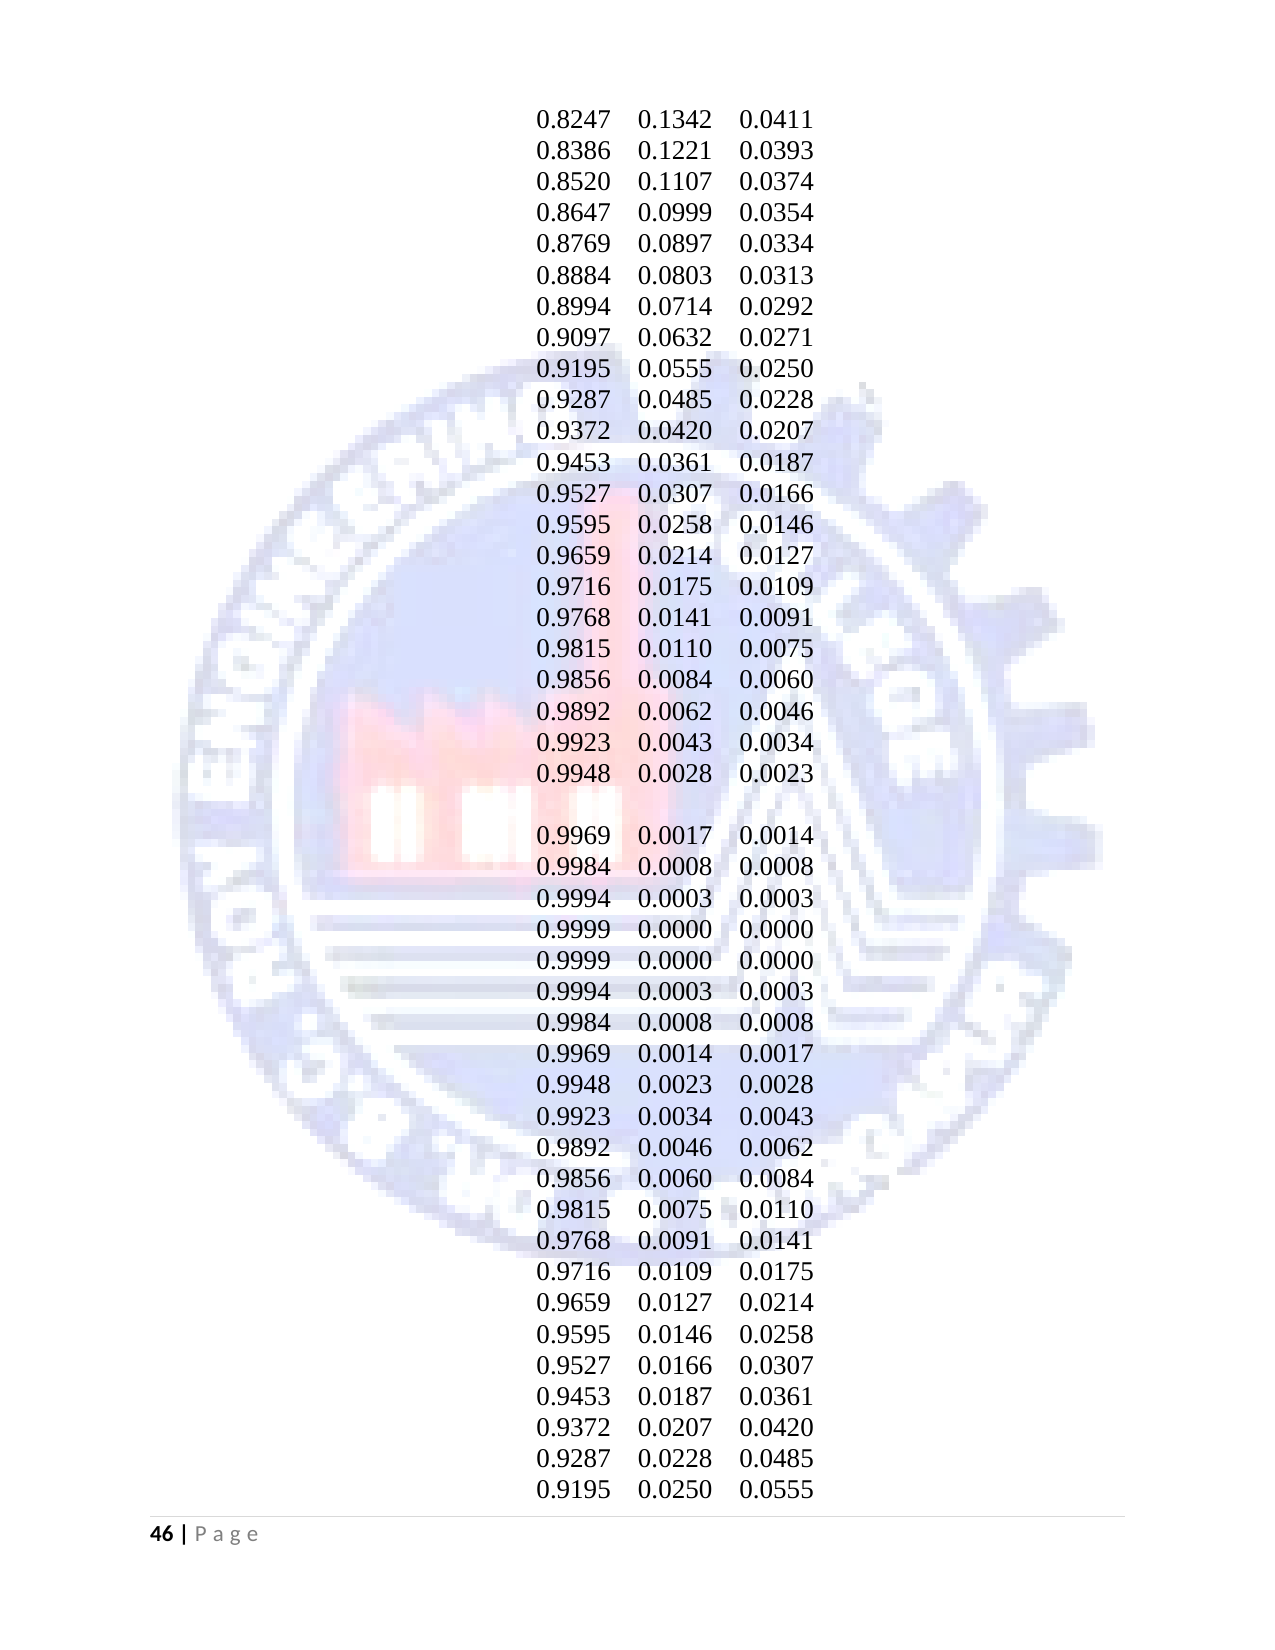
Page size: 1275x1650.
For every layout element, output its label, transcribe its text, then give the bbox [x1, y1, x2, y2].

list 0.9659 0.0127 0.0214 [225, 1287, 1125, 1318]
list 0.9595 0.0146 0.0258 [225, 1318, 1125, 1349]
list 0.9969 0.0017 0.0014 [225, 819, 1125, 851]
list 0.9453 0.0187 0.0361 [225, 1380, 1125, 1411]
list 0.9994 0.0003 0.0003 [225, 882, 1125, 913]
list 0.9659 0.0214 0.0127 [225, 539, 1125, 570]
list 0.8647 0.0999 0.0354 [225, 196, 1125, 228]
list 0.8386 0.1221 0.0393 [225, 134, 1125, 165]
list 0.9453 0.0361 0.0187 [225, 446, 1125, 477]
list 0.9768 0.0091 0.0141 [225, 1224, 1125, 1255]
list 0.9287 0.0485 0.0228 [225, 383, 1125, 414]
list 0.9856 0.0060 0.0084 [225, 1162, 1125, 1193]
list 0.9195 0.0555 0.0250 [225, 352, 1125, 383]
list 0.9892 0.0062 0.0046 [225, 695, 1125, 726]
list 0.9716 0.0175 0.0109 [225, 570, 1125, 601]
list 0.9768 0.0141 0.0091 [225, 601, 1125, 632]
list 0.9287 0.0228 0.0485 [225, 1442, 1125, 1473]
list 0.8520 0.1107 0.0374 [225, 165, 1125, 196]
list 0.9999 0.0000 0.0000 [225, 944, 1125, 975]
list 0.9948 0.0028 0.0023 [225, 757, 1125, 788]
list 0.8247 0.1342 0.0411 [225, 103, 1125, 134]
list 0.9856 0.0084 0.0060 [225, 664, 1125, 695]
list 0.9097 0.0632 0.0271 [225, 321, 1125, 352]
list 0.9923 0.0043 0.0034 [225, 726, 1125, 757]
list 0.9969 0.0014 0.0017 [225, 1037, 1125, 1068]
list 0.8994 0.0714 0.0292 [225, 290, 1125, 321]
list 0.9815 0.0075 0.0110 [225, 1193, 1125, 1224]
list 0.9994 0.0003 0.0003 [225, 975, 1125, 1006]
list 0.9527 0.0166 0.0307 [225, 1349, 1125, 1380]
list 0.8884 0.0803 0.0313 [225, 259, 1125, 290]
list 0.9892 0.0046 0.0062 [225, 1131, 1125, 1162]
list 0.9372 0.0420 0.0207 [225, 414, 1125, 446]
list 0.9195 0.0250 0.0555 [225, 1473, 1125, 1504]
list 0.9716 0.0109 0.0175 [225, 1255, 1125, 1287]
list 0.9999 0.0000 0.0000 [225, 913, 1125, 944]
list 0.9984 0.0008 0.0008 [225, 851, 1125, 882]
list 0.9815 0.0110 0.0075 [225, 632, 1125, 664]
list 0.9527 0.0307 0.0166 [225, 477, 1125, 508]
list 0.9595 0.0258 0.0146 [225, 508, 1125, 539]
list 0.9984 0.0008 0.0008 [225, 1006, 1125, 1037]
list 0.9372 0.0207 0.0420 [225, 1411, 1125, 1442]
list 0.9923 0.0034 0.0043 [225, 1100, 1125, 1131]
list 0.8769 0.0897 0.0334 [225, 228, 1125, 259]
list 0.9948 0.0023 0.0028 [225, 1068, 1125, 1100]
